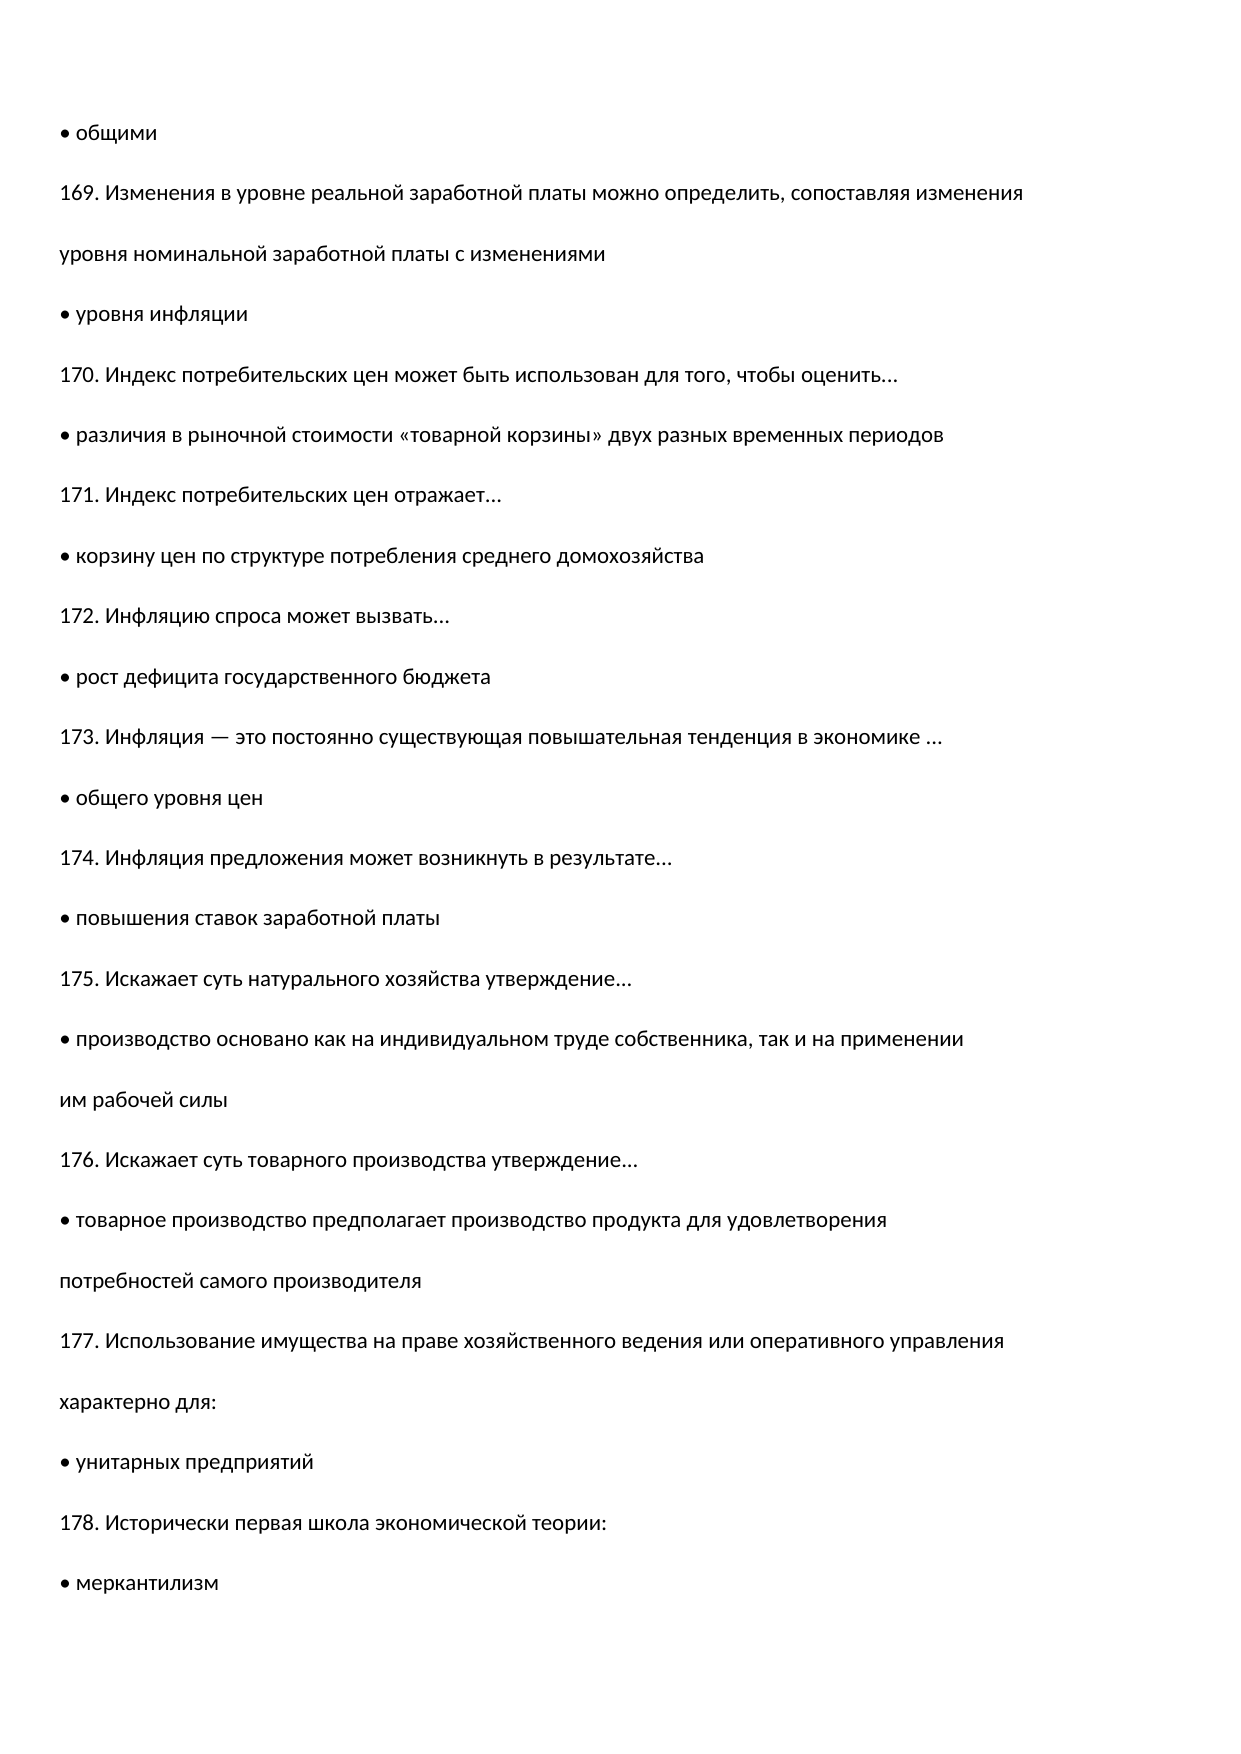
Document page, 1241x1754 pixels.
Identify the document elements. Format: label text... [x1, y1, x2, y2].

text • общего уровня цен [59, 783, 1152, 811]
text • уровня инфляции [59, 299, 1152, 327]
text 169. Изменения в уровне реальной заработной платы можно определить, сопоставляя изменения [59, 178, 1152, 207]
text • рост дефицита государственного бюджета [59, 662, 1152, 690]
text потребностей самого производителя [59, 1266, 1152, 1294]
text • корзину цен по структуре потребления среднего домохозяйства [59, 541, 1152, 569]
text 174. Инфляция предложения может возникнуть в результате... [59, 843, 1152, 871]
text 171. Индекс потребительских цен отражает... [59, 481, 1152, 509]
text • общими [59, 118, 1152, 146]
text 176. Искажает суть товарного производства утверждение... [59, 1145, 1152, 1173]
text уровня номинальной заработной платы с изменениями [59, 239, 1152, 267]
text • унитарных предприятий [59, 1447, 1152, 1475]
text 170. Индекс потребительских цен может быть использован для того, чтобы оценить... [59, 360, 1152, 388]
text • повышения ставок заработной платы [59, 903, 1152, 932]
text • различия в рыночной стоимости «товарной корзины» двух разных временных периодов [59, 420, 1152, 448]
text 175. Искажает суть натурального хозяйства утверждение... [59, 964, 1152, 992]
text 172. Инфляцию спроса может вызвать... [59, 601, 1152, 629]
text 177. Использование имущества на праве хозяйственного ведения или оперативного управления [59, 1326, 1152, 1354]
text характерно для: [59, 1387, 1152, 1415]
text 178. Исторически первая школа экономической теории: [59, 1508, 1152, 1536]
text • товарное производство предполагает производство продукта для удовлетворения [59, 1206, 1152, 1234]
text • производство основано как на индивидуальном труде собственника, так и на применении [59, 1024, 1152, 1052]
text 173. Инфляция — это постоянно существующая повышательная тенденция в экономике ... [59, 722, 1152, 750]
text им рабочей силы [59, 1085, 1152, 1113]
text • меркантилизм [59, 1568, 1152, 1596]
